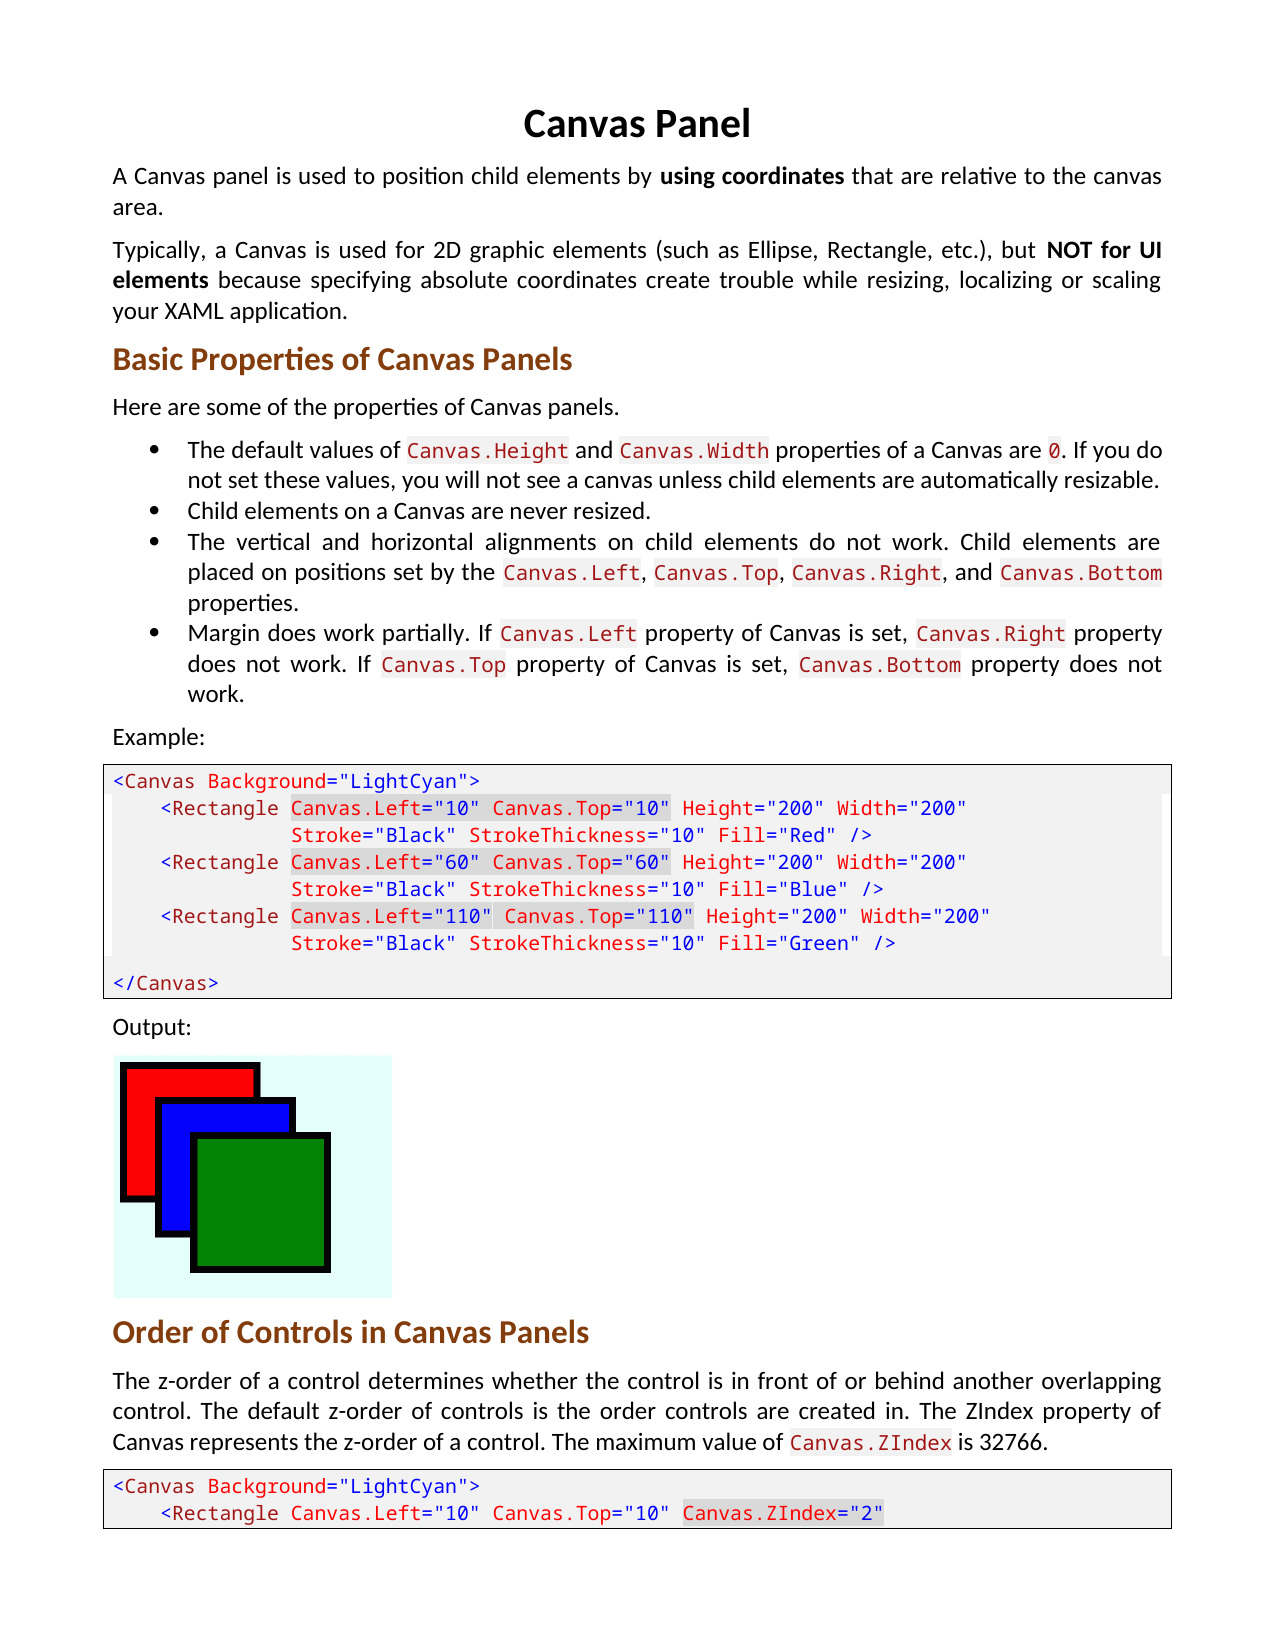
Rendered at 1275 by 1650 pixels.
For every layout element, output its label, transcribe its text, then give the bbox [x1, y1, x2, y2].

subtitle Canvas Panel [112, 97, 1162, 148]
list Margin does work partially. If Canvas.Left property of Canvas is set, Canvas.Right property does not work. If Canvas.Top property of Canvas is set, Canvas.Bottom property does not work. [150, 617, 1162, 709]
text <Canvas Background="LightCyan"> [104, 765, 1171, 794]
list The default values of Canvas.Height and Canvas.Width properties of a Canvas are 0. If you do not set these values, you will not see a canvas unless child elements are automatically resizable. [150, 434, 1162, 495]
text Typically, a Canvas is used for 2D graphic elements (such as Ellipse, Rectangle, etc.), but NOT for UI elements because specifying absolute coordinates create trouble while resizing, localizing or scaling your XAML application. [112, 234, 1162, 325]
text Stroke="Black" StrokeThickness="10" Fill="Green" /> [112, 929, 1162, 956]
text <Rectangle Canvas.Left="10" Canvas.Top="10" Canvas.ZIndex="2" [104, 1496, 1171, 1528]
text Example: [112, 721, 1162, 752]
text </Canvas> [104, 966, 1171, 998]
text <Canvas Background="LightCyan"> [104, 1470, 1171, 1496]
text Here are some of the properties of Canvas panels. [112, 391, 1162, 422]
text A Canvas panel is used to position child elements by using coordinates that are relative to the canvas area. [112, 160, 1162, 221]
subtitle Order of Controls in Canvas Panels [112, 1312, 1162, 1352]
text <Rectangle Canvas.Left="10" Canvas.Top="10" Height="200" Width="200" [112, 794, 291, 821]
text Stroke="Black" StrokeThickness="10" Fill="Blue" /> [112, 875, 1162, 902]
list Child elements on a Canvas are never resized. [150, 495, 1162, 526]
picture [112, 1054, 393, 1299]
text <Rectangle Canvas.Left="60" Canvas.Top="60" Height="200" Width="200" [112, 848, 291, 875]
list The vertical and horizontal alignments on child elements do not work. Child elements are placed on positions set by the Canvas.Left, Canvas.Top, Canvas.Right, and Canvas.Bottom properties. [150, 526, 1162, 617]
text <Rectangle Canvas.Left="110" Canvas.Top="110" Height="200" Width="200" [694, 902, 1162, 929]
text The z-order of a control determines whether the control is in front of or behind another overlapping control. The default z-order of controls is the order controls are created in. The ZIndex property of Canvas represents the z-order of a control. The maximum value of Canvas.ZIndex is 32766. [112, 1365, 1162, 1456]
text <Rectangle Canvas.Left="60" Canvas.Top="60" Height="200" Width="200" [671, 848, 1162, 875]
text <Rectangle Canvas.Left="110" Canvas.Top="110" Height="200" Width="200" [112, 902, 291, 929]
text Output: [112, 1011, 1162, 1042]
subtitle Basic Properties of Canvas Panels [112, 338, 1162, 378]
text Stroke="Black" StrokeThickness="10" Fill="Red" /> [112, 821, 1162, 848]
text <Rectangle Canvas.Left="10" Canvas.Top="10" Height="200" Width="200" [671, 794, 1162, 821]
